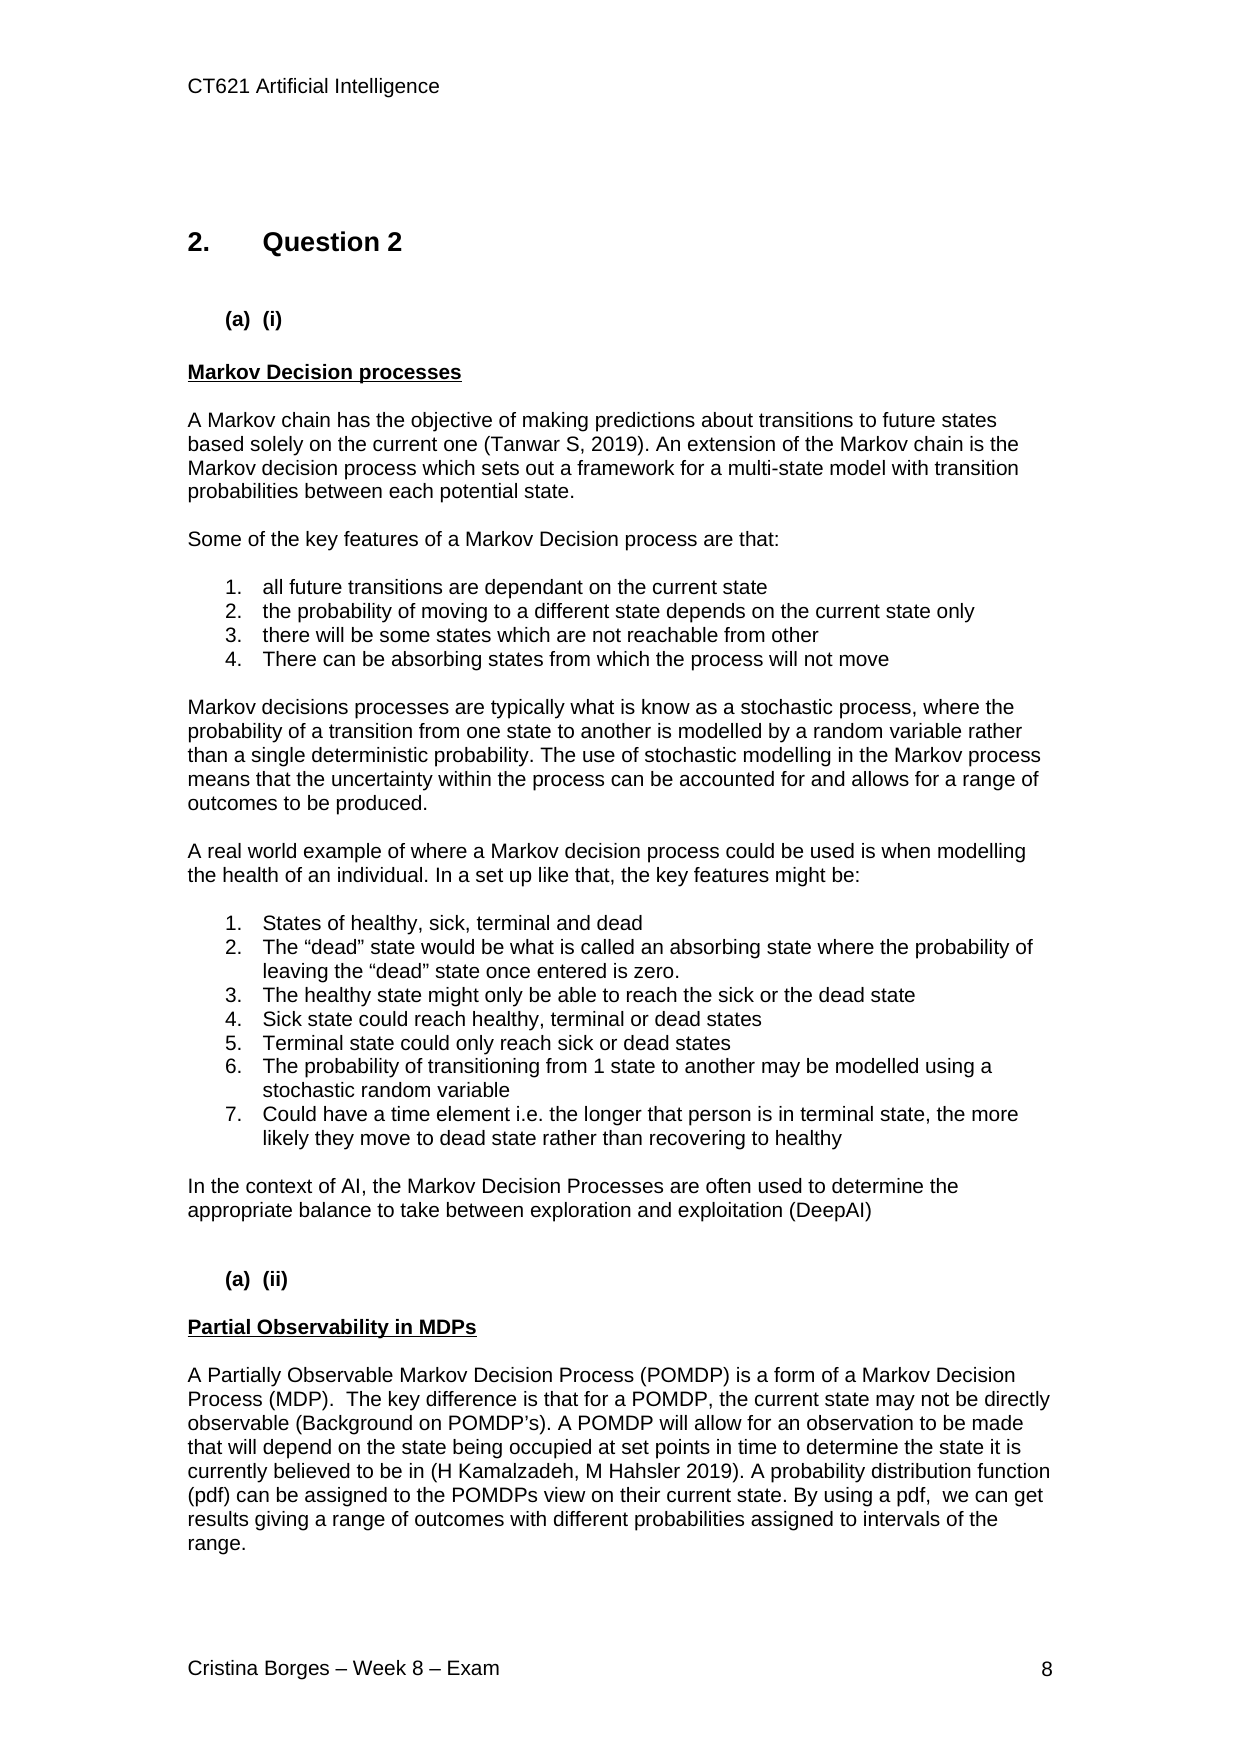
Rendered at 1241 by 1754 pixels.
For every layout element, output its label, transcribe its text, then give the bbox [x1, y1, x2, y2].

text Some of the key features of a Markov Decision process are that: [187, 527, 1053, 551]
text A real world example of where a Markov decision process could be used is when modelling the health of an individual. In a set up like that, the key features might be: [187, 839, 1053, 887]
list The healthy state might only be able to reach the sick or the dead state [225, 982, 1053, 1006]
text Markov Decision processes [187, 359, 1053, 383]
text Partial Observability in MDPs [187, 1315, 1053, 1339]
list The probability of transitioning from 1 state to another may be modelled using a stochastic random variable [225, 1054, 1053, 1102]
text A Markov chain has the objective of making predictions about transitions to future states based solely on the current one (Tanwar S, 2019). An extension of the Markov chain is the Markov decision process which sets out a framework for a multi-state model with transition probabilities between each potential state. [187, 407, 1053, 503]
subtitle 2. Question 2 [187, 226, 1053, 257]
list Terminal state could only reach sick or dead states [225, 1030, 1053, 1054]
list There can be absorbing states from which the process will not move [225, 647, 1053, 671]
text In the context of AI, the Markov Decision Processes are often used to determine the appropriate balance to take between exploration and exploitation (DeepAI) [187, 1174, 1053, 1222]
list Could have a time element i.e. the longer that person is in terminal state, the more likely they move to dead state rather than recovering to healthy [225, 1102, 1053, 1150]
text A Partially Observable Markov Decision Process (POMDP) is a form of a Markov Decision Process (MDP). The key difference is that for a POMDP, the current state may not be directly observable (Background on POMDP’s). A POMDP will allow for an observation to be made that will depend on the state being occupied at set points in time to determine the state it is currently believed to be in (H Kamalzadeh, M Hahsler 2019). A probability distribution function (pdf) can be assigned to the POMDPs view on their current state. By using a pdf, we can get results giving a range of outcomes with different probabilities assigned to intervals of the range. [187, 1363, 1053, 1554]
subtitle (ii) [225, 1267, 1053, 1291]
list all future transitions are dependant on the current state [225, 575, 1053, 599]
list Sick state could reach healthy, terminal or dead states [225, 1006, 1053, 1030]
list the probability of moving to a different state depends on the current state only [225, 599, 1053, 623]
list The “dead” state would be what is called an absorbing state where the probability of leaving the “dead” state once entered is zero. [225, 934, 1053, 982]
list there will be some states which are not reachable from other [225, 623, 1053, 647]
list States of healthy, sick, terminal and dead [225, 911, 1053, 934]
subtitle (i) [225, 307, 1053, 331]
text Markov decisions processes are typically what is know as a stochastic process, where the probability of a transition from one state to another is modelled by a random variable rather than a single deterministic probability. The use of stochastic modelling in the Markov process means that the uncertainty within the process can be accounted for and allows for a range of outcomes to be produced. [187, 695, 1053, 815]
